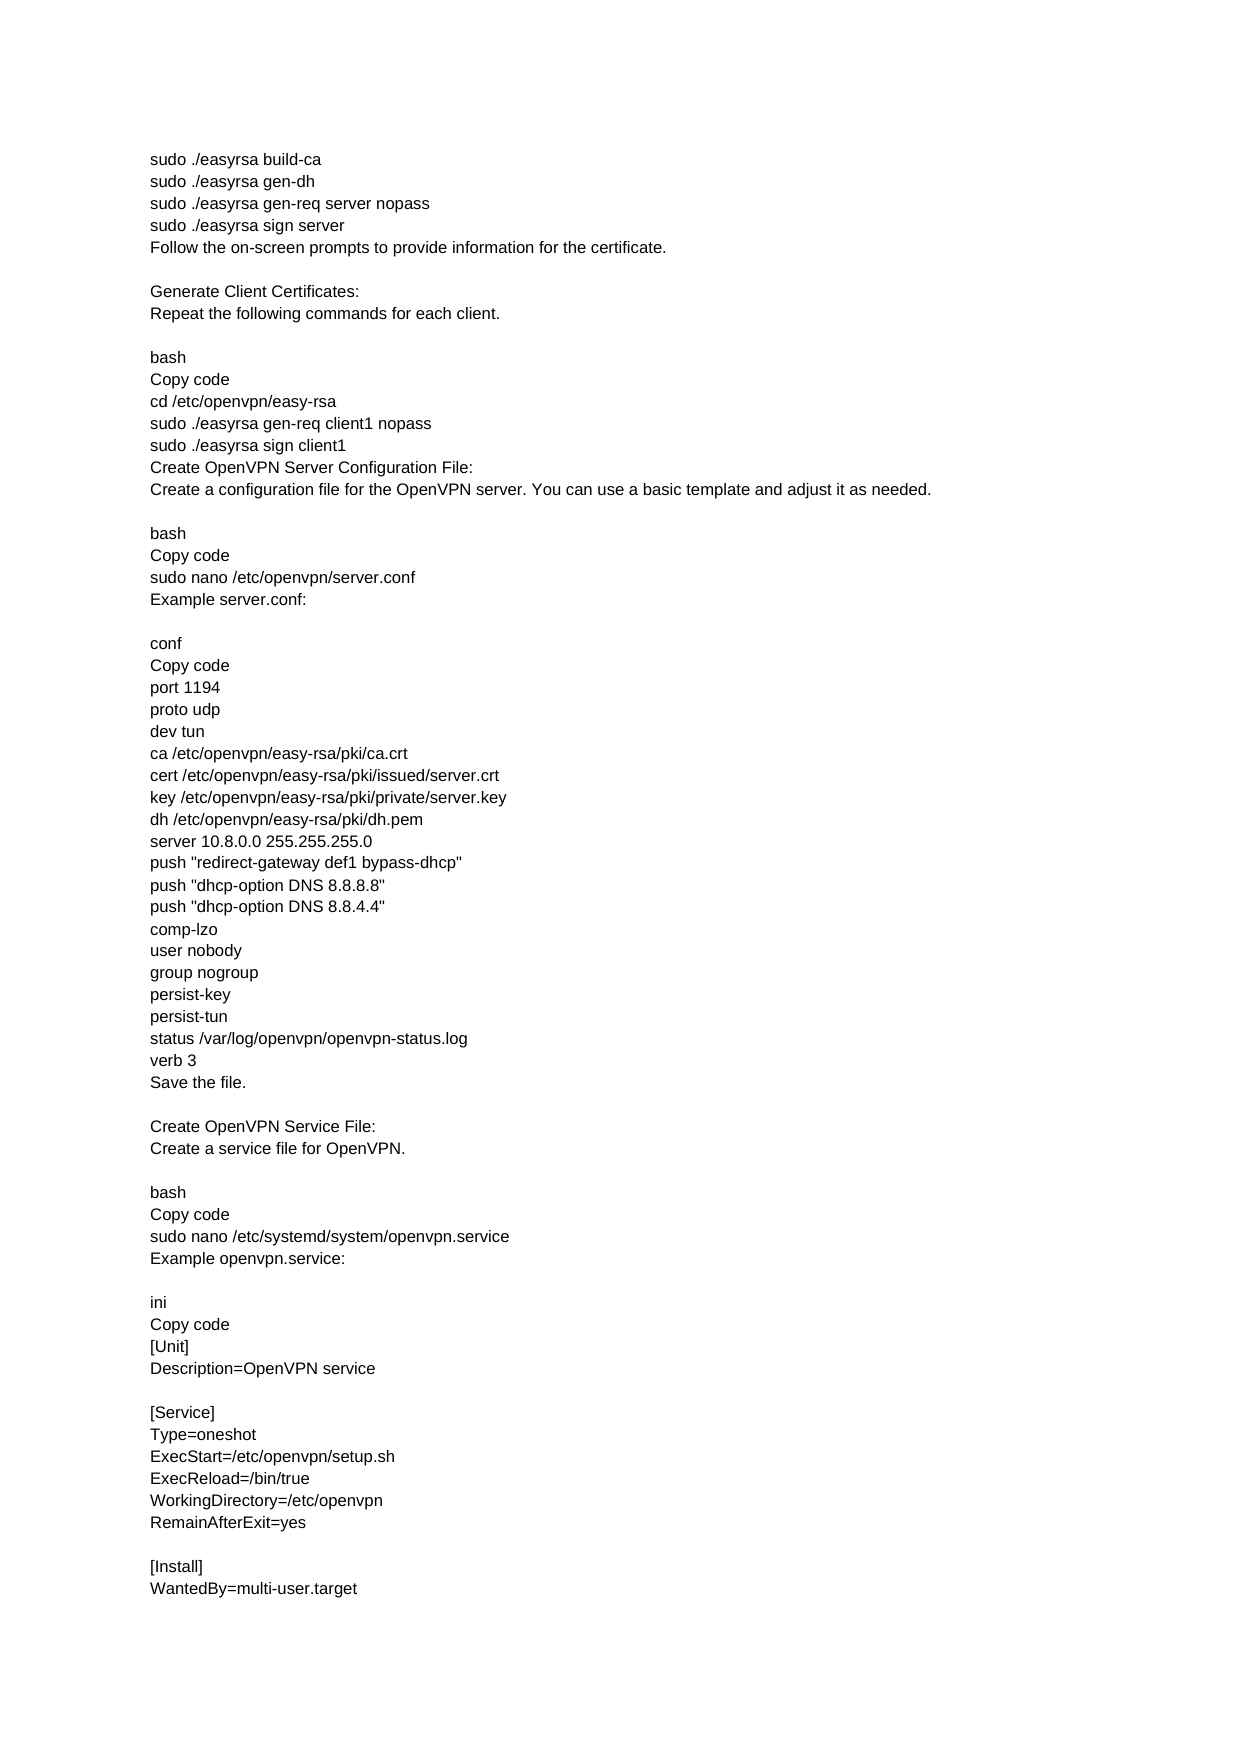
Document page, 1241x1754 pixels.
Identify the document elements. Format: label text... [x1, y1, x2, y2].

text bash [150, 1183, 1090, 1202]
text ExecStart=/etc/openvpn/setup.sh [150, 1447, 1090, 1466]
text user nobody [150, 941, 1090, 960]
text server 10.8.0.0 255.255.255.0 [150, 831, 1090, 851]
text Copy code [150, 1205, 1090, 1224]
text push "redirect-gateway def1 bypass-dhcp" [150, 853, 1090, 872]
text Create OpenVPN Service File: [150, 1117, 1090, 1136]
text ca /etc/openvpn/easy-rsa/pki/ca.crt [150, 743, 1090, 763]
text Generate Client Certificates: [150, 282, 1090, 301]
text [Unit] [150, 1337, 1090, 1356]
text Create a service file for OpenVPN. [150, 1139, 1090, 1158]
text key /etc/openvpn/easy-rsa/pki/private/server.key [150, 787, 1090, 807]
text group nogroup [150, 963, 1090, 982]
text bash [150, 524, 1090, 543]
text Copy code [150, 656, 1090, 675]
text sudo ./easyrsa gen-req server nopass [150, 194, 1090, 213]
text Create a configuration file for the OpenVPN server. You can use a basic template and adjust it as needed. [150, 480, 1090, 499]
text Copy code [150, 1315, 1090, 1334]
text sudo ./easyrsa sign client1 [150, 436, 1090, 455]
text verb 3 [150, 1051, 1090, 1070]
text sudo ./easyrsa gen-dh [150, 172, 1090, 191]
text sudo nano /etc/systemd/system/openvpn.service [150, 1227, 1090, 1246]
text push "dhcp-option DNS 8.8.4.4" [150, 897, 1090, 916]
text sudo ./easyrsa gen-req client1 nopass [150, 414, 1090, 433]
text Copy code [150, 546, 1090, 565]
text Save the file. [150, 1073, 1090, 1092]
text cd /etc/openvpn/easy-rsa [150, 392, 1090, 411]
text cert /etc/openvpn/easy-rsa/pki/issued/server.crt [150, 765, 1090, 784]
text dh /etc/openvpn/easy-rsa/pki/dh.pem [150, 809, 1090, 828]
text comp-lzo [150, 919, 1090, 938]
text Copy code [150, 370, 1090, 389]
text Example server.conf: [150, 589, 1090, 609]
text Follow the on-screen prompts to provide information for the certificate. [150, 238, 1090, 257]
text push "dhcp-option DNS 8.8.8.8" [150, 875, 1090, 894]
text persist-key [150, 985, 1090, 1004]
text bash [150, 348, 1090, 367]
text Create OpenVPN Server Configuration File: [150, 458, 1090, 477]
text WorkingDirectory=/etc/openvpn [150, 1491, 1090, 1510]
text RemainAfterExit=yes [150, 1513, 1090, 1532]
text ExecReload=/bin/true [150, 1469, 1090, 1488]
text ini [150, 1293, 1090, 1312]
text WantedBy=multi-user.target [150, 1579, 1090, 1598]
text status /var/log/openvpn/openvpn-status.log [150, 1029, 1090, 1048]
text dev tun [150, 721, 1090, 741]
text sudo ./easyrsa build-ca [150, 150, 1090, 169]
text sudo ./easyrsa sign server [150, 216, 1090, 235]
text proto udp [150, 699, 1090, 719]
text sudo nano /etc/openvpn/server.conf [150, 568, 1090, 587]
text Repeat the following commands for each client. [150, 304, 1090, 323]
text conf [150, 633, 1090, 653]
text Description=OpenVPN service [150, 1359, 1090, 1378]
text [Install] [150, 1557, 1090, 1576]
text Type=oneshot [150, 1425, 1090, 1444]
text port 1194 [150, 677, 1090, 697]
text Example openvpn.service: [150, 1249, 1090, 1268]
text [Service] [150, 1403, 1090, 1422]
text persist-tun [150, 1007, 1090, 1026]
